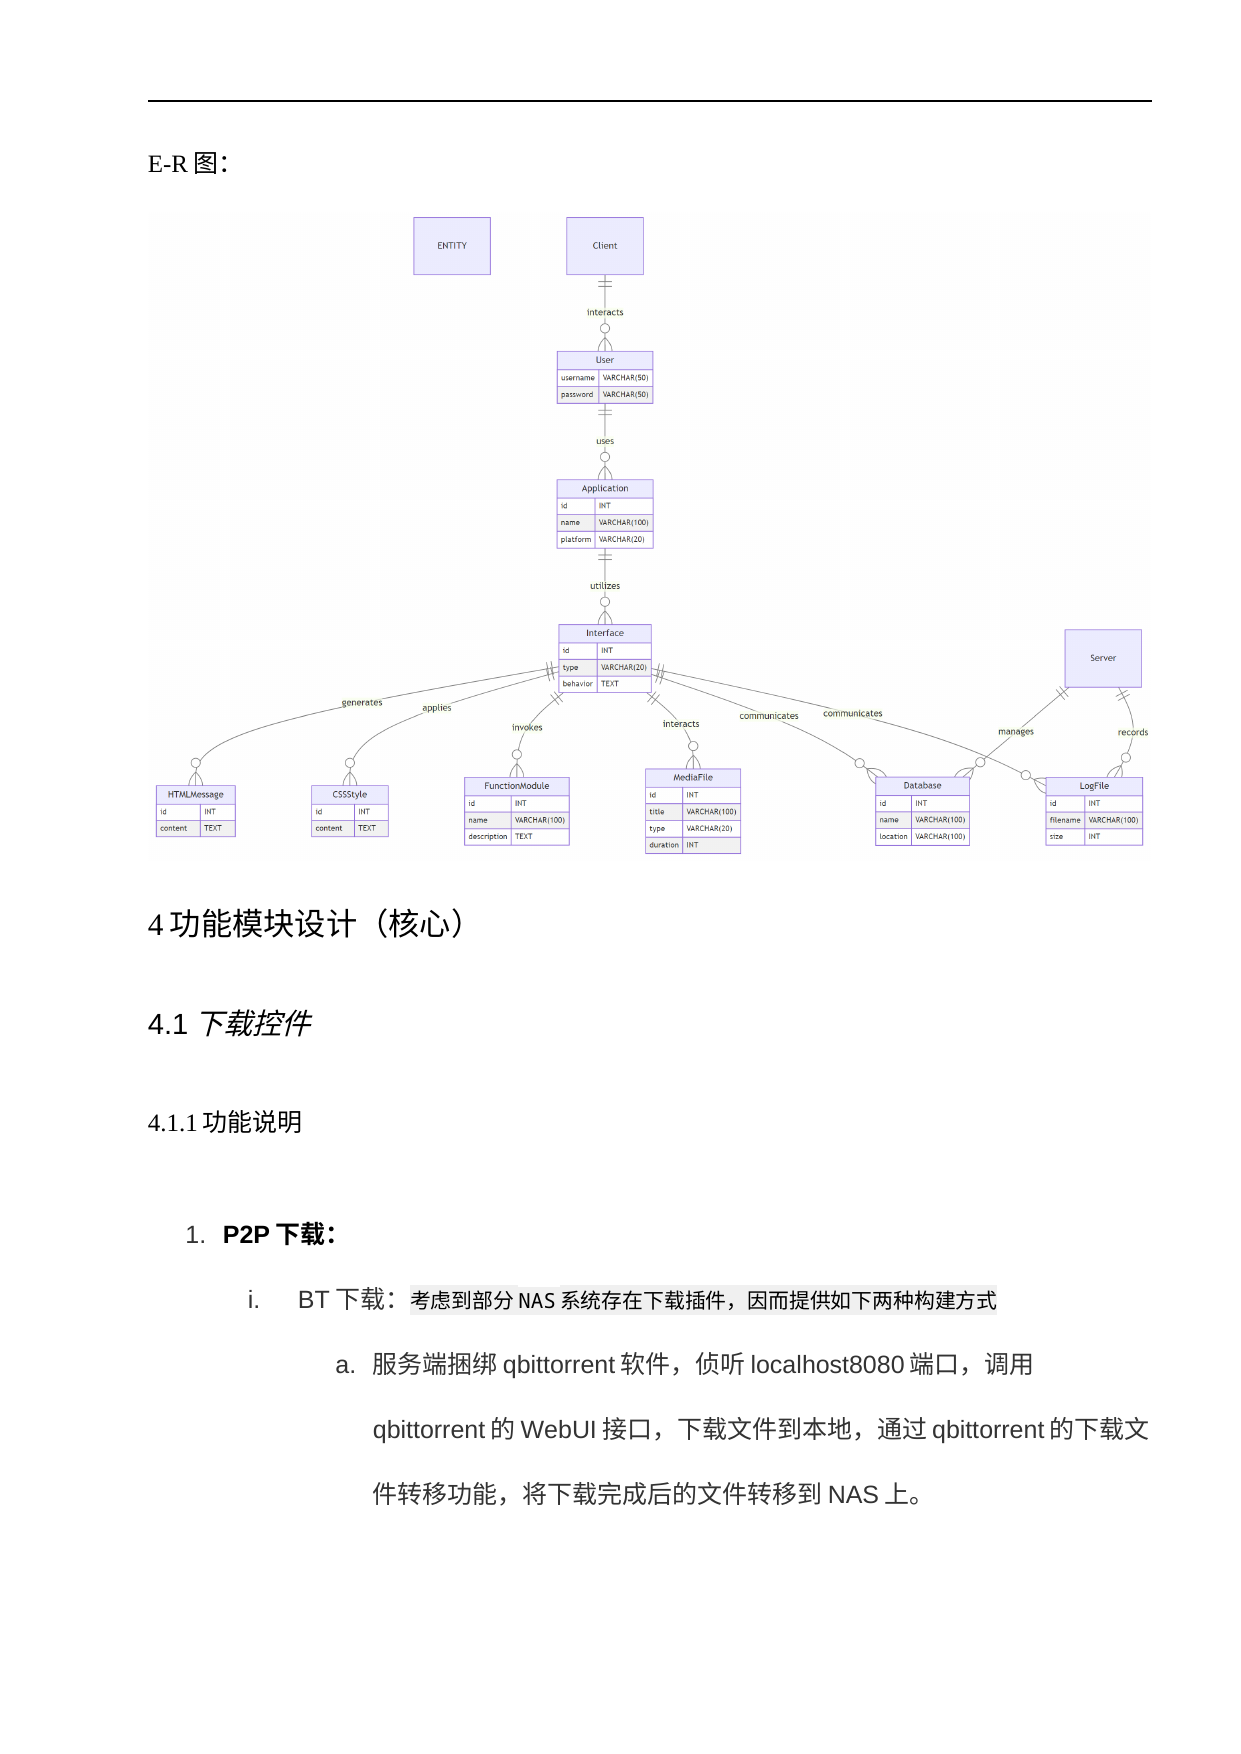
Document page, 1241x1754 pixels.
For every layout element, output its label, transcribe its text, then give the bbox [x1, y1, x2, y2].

list 服务端捆绑qbittorrent软件，侦听localhost8080端口，调用qbittorrent的WebUI接口，下载文件到本地，通过qbittorrent的下载文件转移功能，将下载完成后的文件转移到NAS上。 [335, 1331, 1152, 1526]
subtitle 4.1.1功能说明 [148, 1088, 1152, 1153]
text E-R图： [148, 129, 1152, 194]
list P2P下载： [185, 1201, 1152, 1266]
list BT下载：考虑到部分NAS系统存在下载插件，因而提供如下两种构建方式 [260, 1266, 1152, 1331]
subtitle 4.1下载控件 [148, 989, 1152, 1054]
subtitle 4功能模块设计（核心） [148, 889, 1152, 954]
picture [147, 212, 1152, 861]
